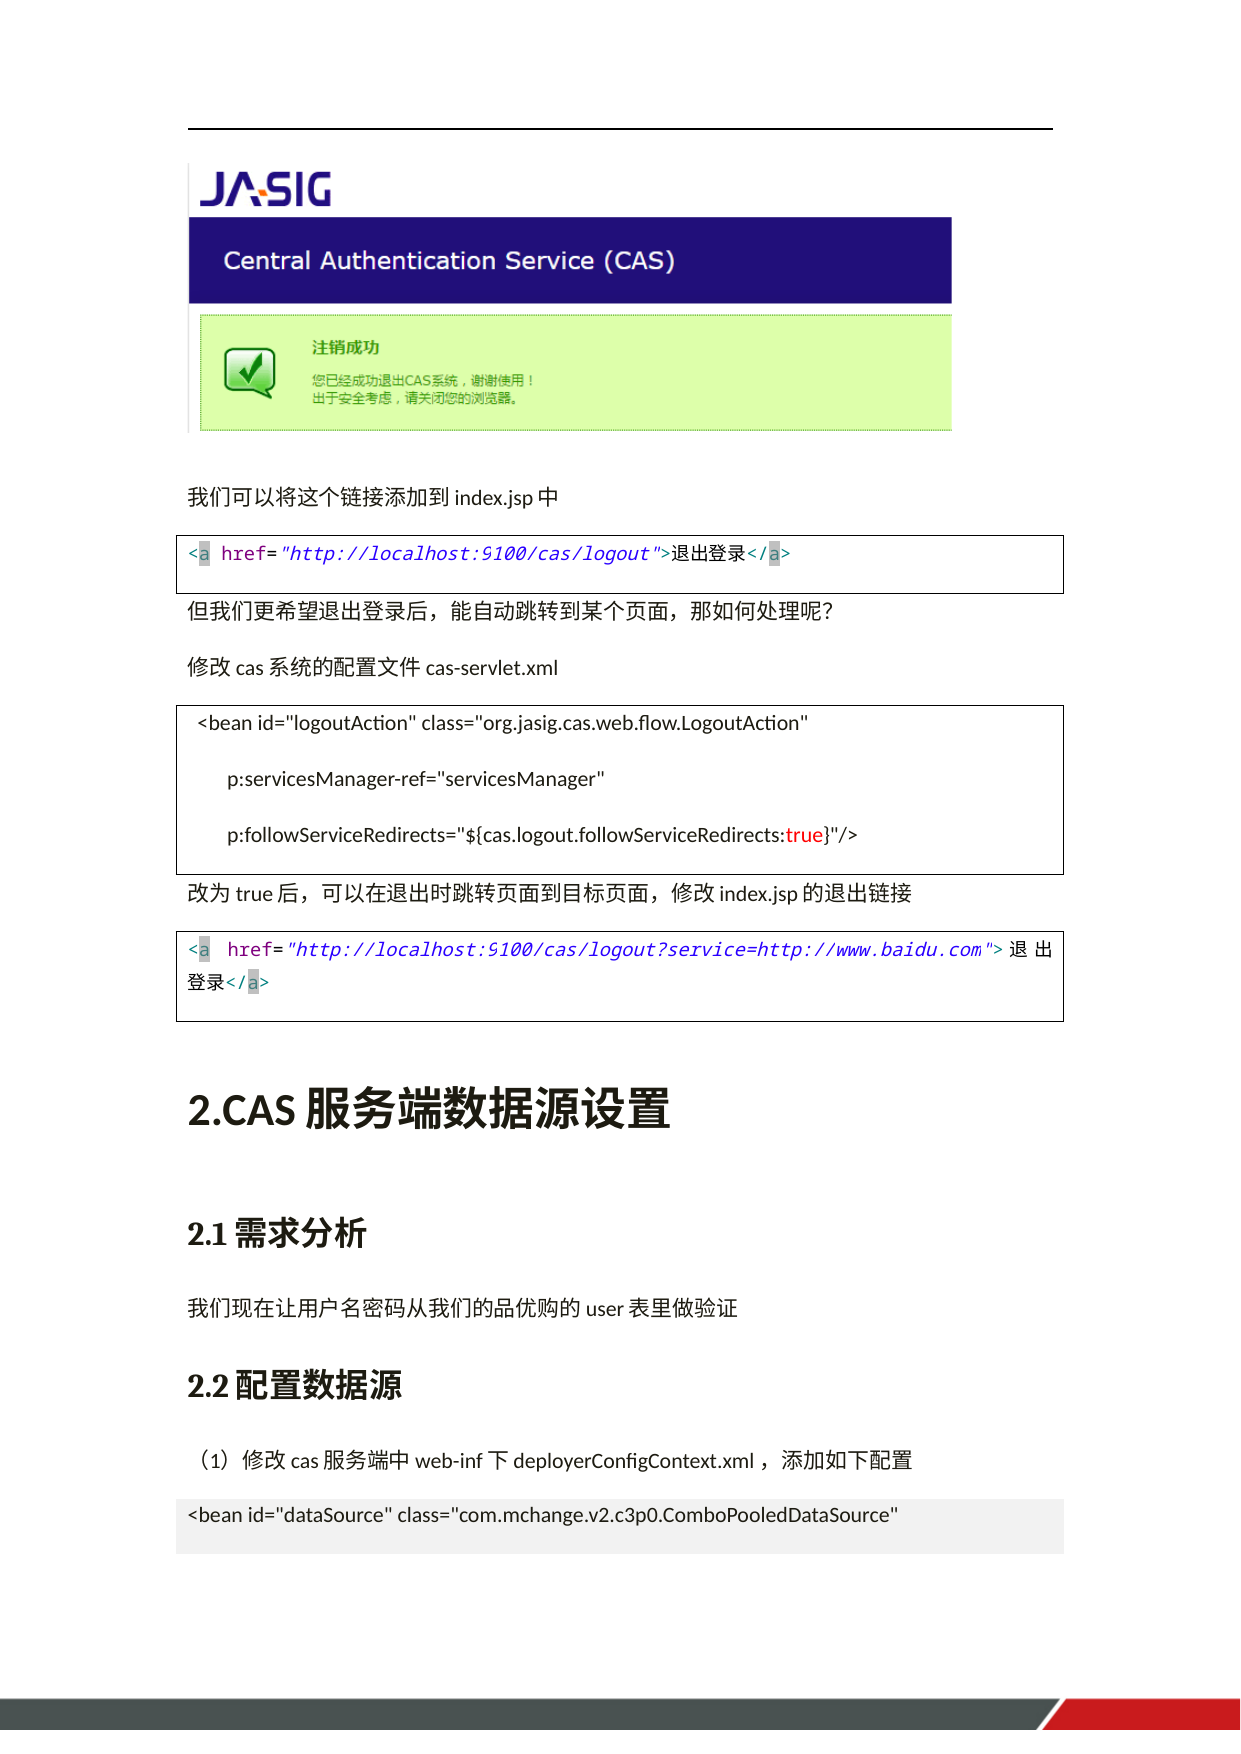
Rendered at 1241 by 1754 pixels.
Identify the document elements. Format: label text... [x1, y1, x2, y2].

text 但我们更希望退出登录后，能自动跳转到某个页面，那如何处理呢？ [187, 594, 1053, 626]
table_header <a href="http://localhost:9100/cas/logout">退出登录</a> [177, 536, 1063, 592]
subtitle 2.CAS服务端数据源设置 [187, 1057, 1053, 1154]
text 我们现在让用户名密码从我们的品优购的user表里做验证 [187, 1291, 1053, 1323]
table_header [176, 1499, 1064, 1554]
text 我们可以将这个链接添加到index.jsp中 [187, 479, 1053, 512]
text （1）修改cas服务端中web-inf下deployerConfigContext.xml ，添加如下配置 [187, 1443, 1053, 1475]
subtitle 2.2配置数据源 [187, 1351, 1053, 1416]
table_header <bean id="logoutAction" class="org.jasig.cas.web.flow.LogoutAction" p:servicesManager-ref="servicesManager" p:followServiceRedirects="${cas.logout.followServiceRedirects:true}"/> [177, 706, 1063, 874]
text 修改cas系统的配置文件cas-servlet.xml [187, 649, 1053, 682]
picture [187, 163, 952, 433]
text 改为true后，可以在退出时跳转页面到目标页面，修改index.jsp的退出链接 [187, 875, 1053, 908]
subtitle 2.1需求分析 [187, 1199, 1053, 1264]
table_header <a href="http://localhost:9100/cas/logout?service=http://www.baidu.com">退出登录</a> [177, 932, 1063, 1021]
picture [0, 1639, 1241, 1730]
